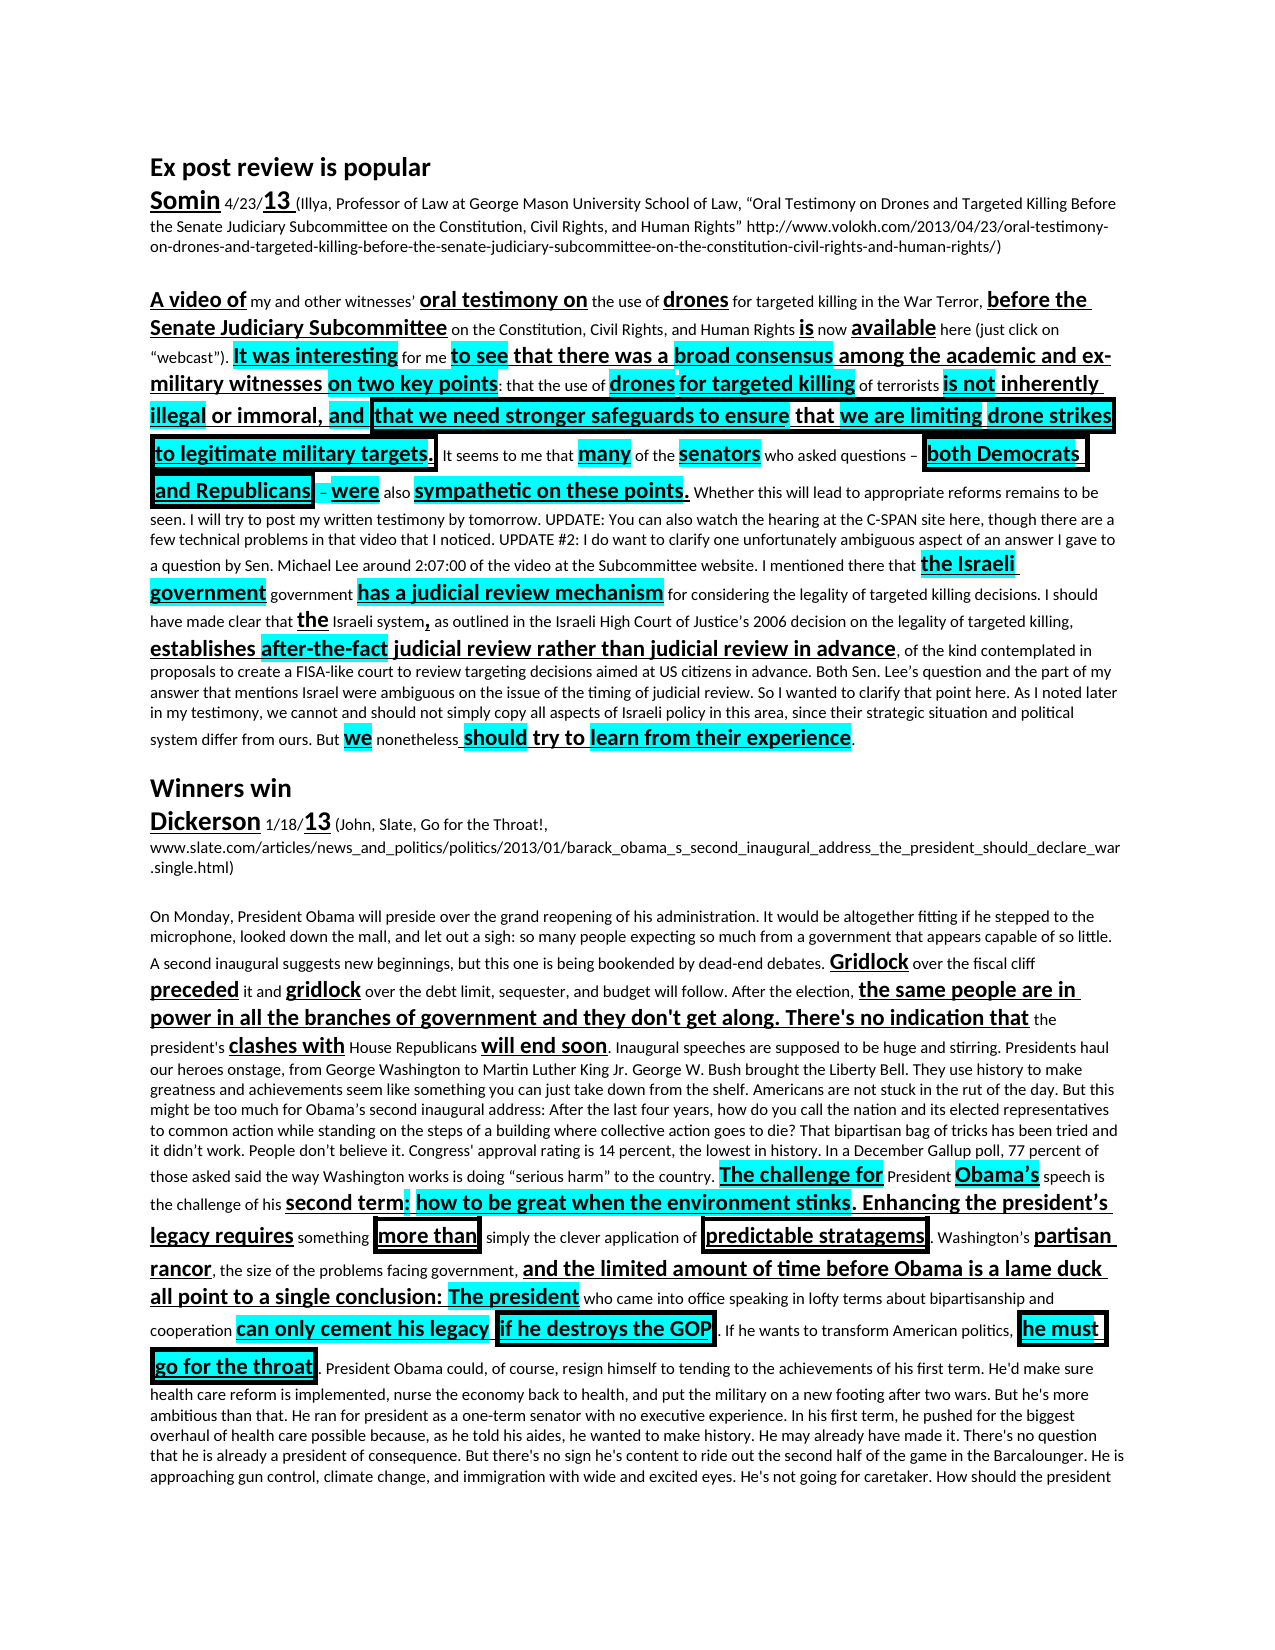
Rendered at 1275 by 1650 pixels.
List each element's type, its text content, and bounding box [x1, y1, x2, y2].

text Somin 4/23/13 (Illya, Professor of Law at George Mason University School of Law, “Oral Testimony on Drones and Targeted Killing Before the Senate Judiciary Subcommittee on the Constitution, Civil Rights, and Human Rights” http://www.volokh.com/2013/04/23/oral-testimony-on-drones-and-targeted-killing-before-the-senate-judiciary-subcommittee-on-the-constitution-civil-rights-and-human-rights/) [150, 183, 1125, 257]
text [150, 906, 1125, 1486]
subtitle Winners win [150, 771, 1125, 804]
text Dickerson 1/18/13 (John, Slate, Go for the Throat!, www.slate.com/articles/news_and_politics/politics/2013/01/barack_obama_s_second_inaugural_address_the_president_should_declare_war.single.html) [150, 804, 1125, 878]
subtitle Ex post review is popular [150, 150, 1125, 183]
text A video of my and other witnesses’ oral testimony on the use of drones for targeted killing in the War Terror, before the Senate Judiciary Subcommittee on the Constitution, Civil Rights, and Human Rights is now available here (just click on “webcast”). It was interesting for me to see that there was a broad consensus among the academic and ex-military witnesses on two key points: that the use of drones for targeted killing of terrorists is not inherently illegal or immoral, and that we need stronger safeguards to ensure that we are limiting drone strikes to legitimate military targets. It seems to me that many of the senators who asked questions – both Democrats and Republicans – were also sympathetic on these points. Whether this will lead to appropriate reforms remains to be seen. I will try to post my written testimony by tomorrow. UPDATE: You can also watch the hearing at the C-SPAN site here, though there are a few technical problems in that video that I noticed. UPDATE #2: I do want to clarify one unfortunately ambiguous aspect of an answer I gave to a question by Sen. Michael Lee around 2:07:00 of the video at the Subcommittee website. I mentioned there that the Israeli government government has a judicial review mechanism for considering the legality of targeted killing decisions. I should have made clear that the Israeli system, as outlined in the Israeli High Court of Justice’s 2006 decision on the legality of targeted killing, establishes after-the-fact judicial review rather than judicial review in advance, of the kind contemplated in proposals to create a FISA-like court to review targeting decisions aimed at US citizens in advance. Both Sen. Lee’s question and the part of my answer that mentions Israel were ambiguous on the issue of the timing of judicial review. So I wanted to clarify that point here. As I noted later in my testimony, we cannot and should not simply copy all aspects of Israeli policy in this area, since their strategic situation and political system differ from ours. But we nonetheless should try to learn from their experience. [150, 285, 1125, 751]
